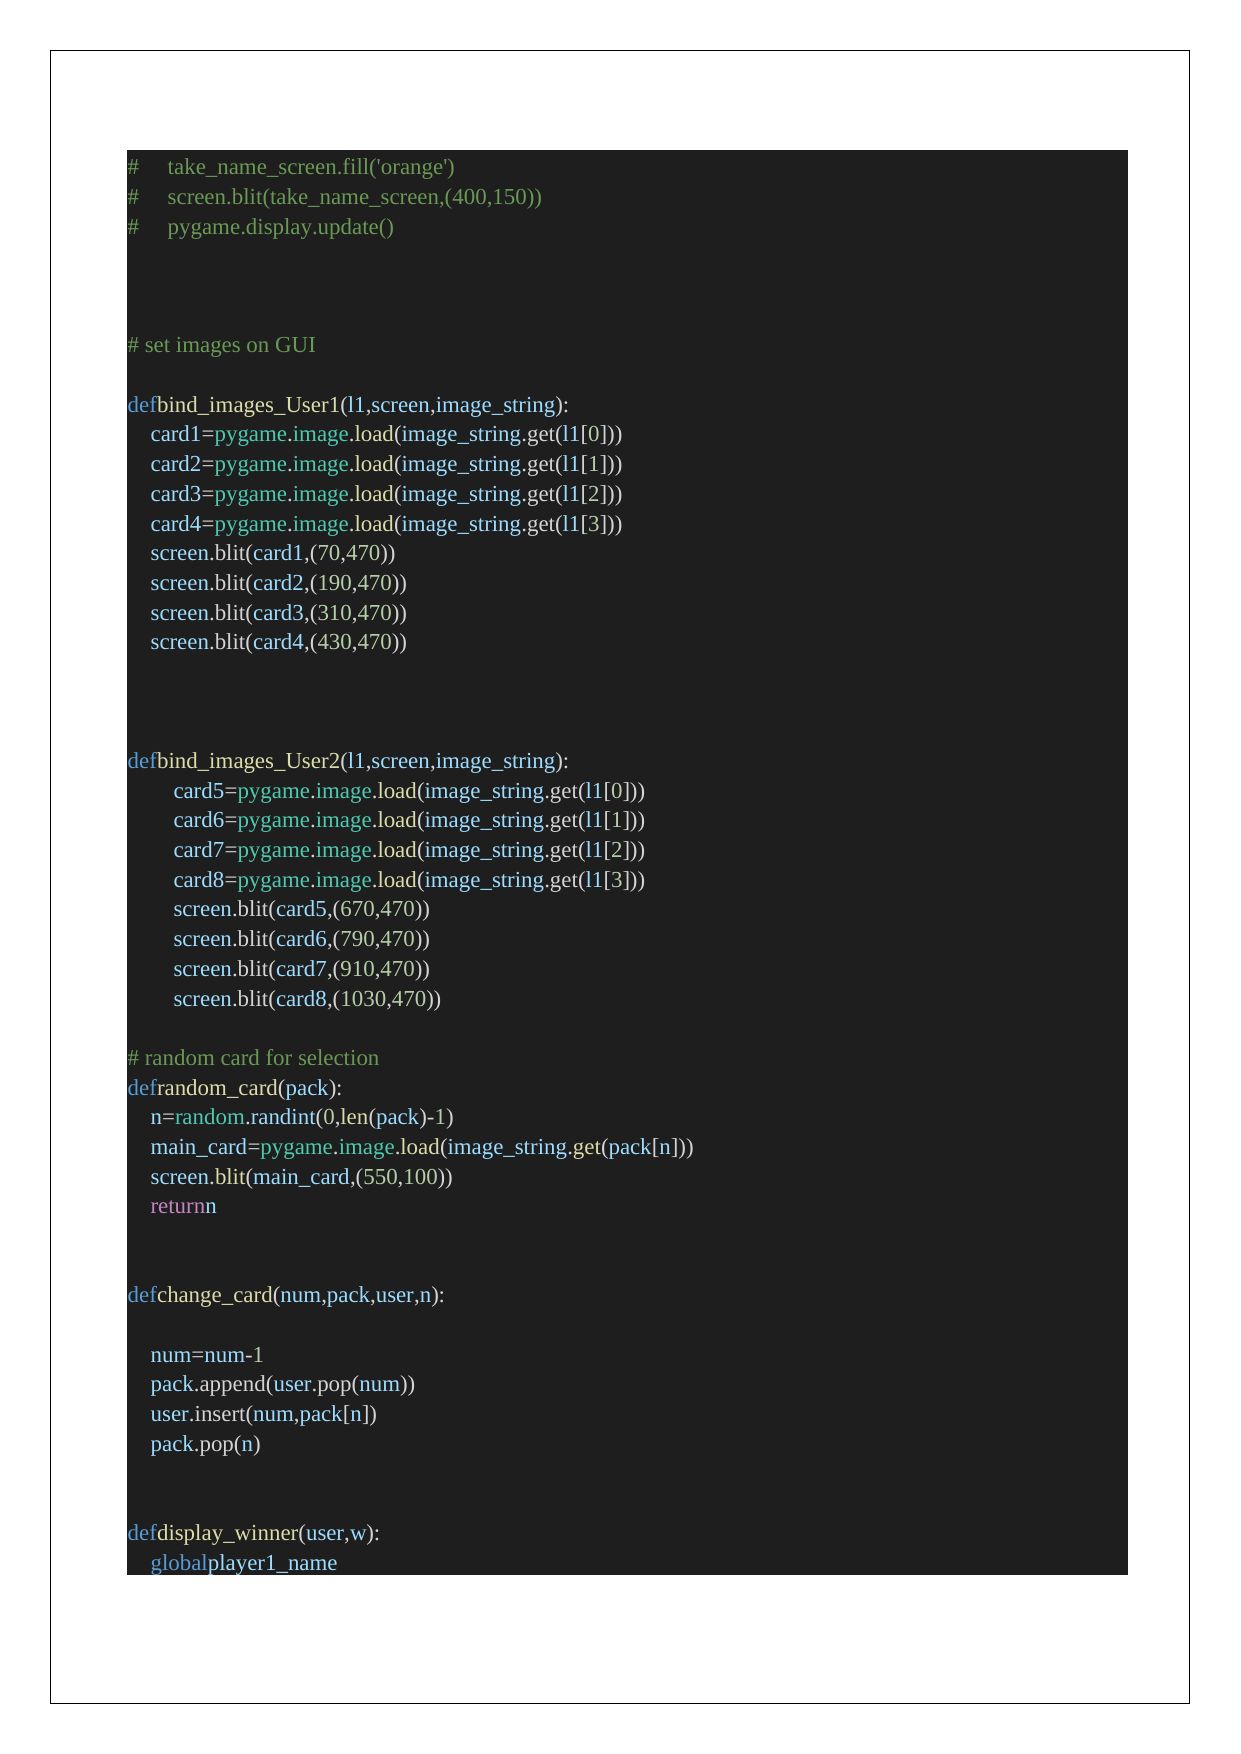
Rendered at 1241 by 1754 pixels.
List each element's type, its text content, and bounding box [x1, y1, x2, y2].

text main_card=pygame.image.load(image_string.get(pack[n])) [127, 1130, 1128, 1159]
text card6=pygame.image.load(image_string.get(l1[1])) [127, 803, 1128, 833]
text card2=pygame.image.load(image_string.get(l1[1])) [127, 447, 1128, 477]
text card7=pygame.image.load(image_string.get(l1[2])) [127, 833, 1128, 862]
text screen.blit(card3,(310,470)) [127, 595, 1128, 625]
text pack.pop(n) [127, 1427, 1128, 1456]
text # pygame.display.update() [127, 209, 1128, 239]
text screen.blit(card2,(190,470)) [127, 566, 1128, 595]
text num=num-1 [127, 1337, 1128, 1367]
text screen.blit(card1,(70,470)) [127, 536, 1128, 566]
text globalplayer1_name [127, 1545, 1128, 1575]
text # random card for selection [127, 1041, 1128, 1070]
text defbind_images_User1(l1,screen,image_string): [127, 387, 1128, 417]
text # take_name_screen.fill('orange') [127, 150, 1128, 180]
text card4=pygame.image.load(image_string.get(l1[3])) [127, 506, 1128, 536]
text screen.blit(card7,(910,470)) [127, 952, 1128, 981]
text n=random.randint(0,len(pack)-1) [127, 1100, 1128, 1130]
text defchange_card(num,pack,user,n): [127, 1278, 1128, 1308]
text card3=pygame.image.load(image_string.get(l1[2])) [127, 477, 1128, 506]
text user.insert(num,pack[n]) [127, 1397, 1128, 1427]
text screen.blit(card8,(1030,470)) [127, 981, 1128, 1011]
text # set images on GUI [127, 328, 1128, 358]
text defdisplay_winner(user,w): [127, 1516, 1128, 1545]
text screen.blit(card4,(430,470)) [127, 625, 1128, 655]
text card8=pygame.image.load(image_string.get(l1[3])) [127, 862, 1128, 892]
text screen.blit(main_card,(550,100)) [127, 1159, 1128, 1189]
text pack.append(user.pop(num)) [127, 1367, 1128, 1397]
text card5=pygame.image.load(image_string.get(l1[0])) [127, 773, 1128, 803]
text screen.blit(card5,(670,470)) [127, 892, 1128, 922]
text # screen.blit(take_name_screen,(400,150)) [127, 180, 1128, 209]
text screen.blit(card6,(790,470)) [127, 922, 1128, 952]
text card1=pygame.image.load(image_string.get(l1[0])) [127, 417, 1128, 447]
text returnn [127, 1189, 1128, 1219]
text defrandom_card(pack): [127, 1070, 1128, 1100]
text defbind_images_User2(l1,screen,image_string): [127, 744, 1128, 773]
